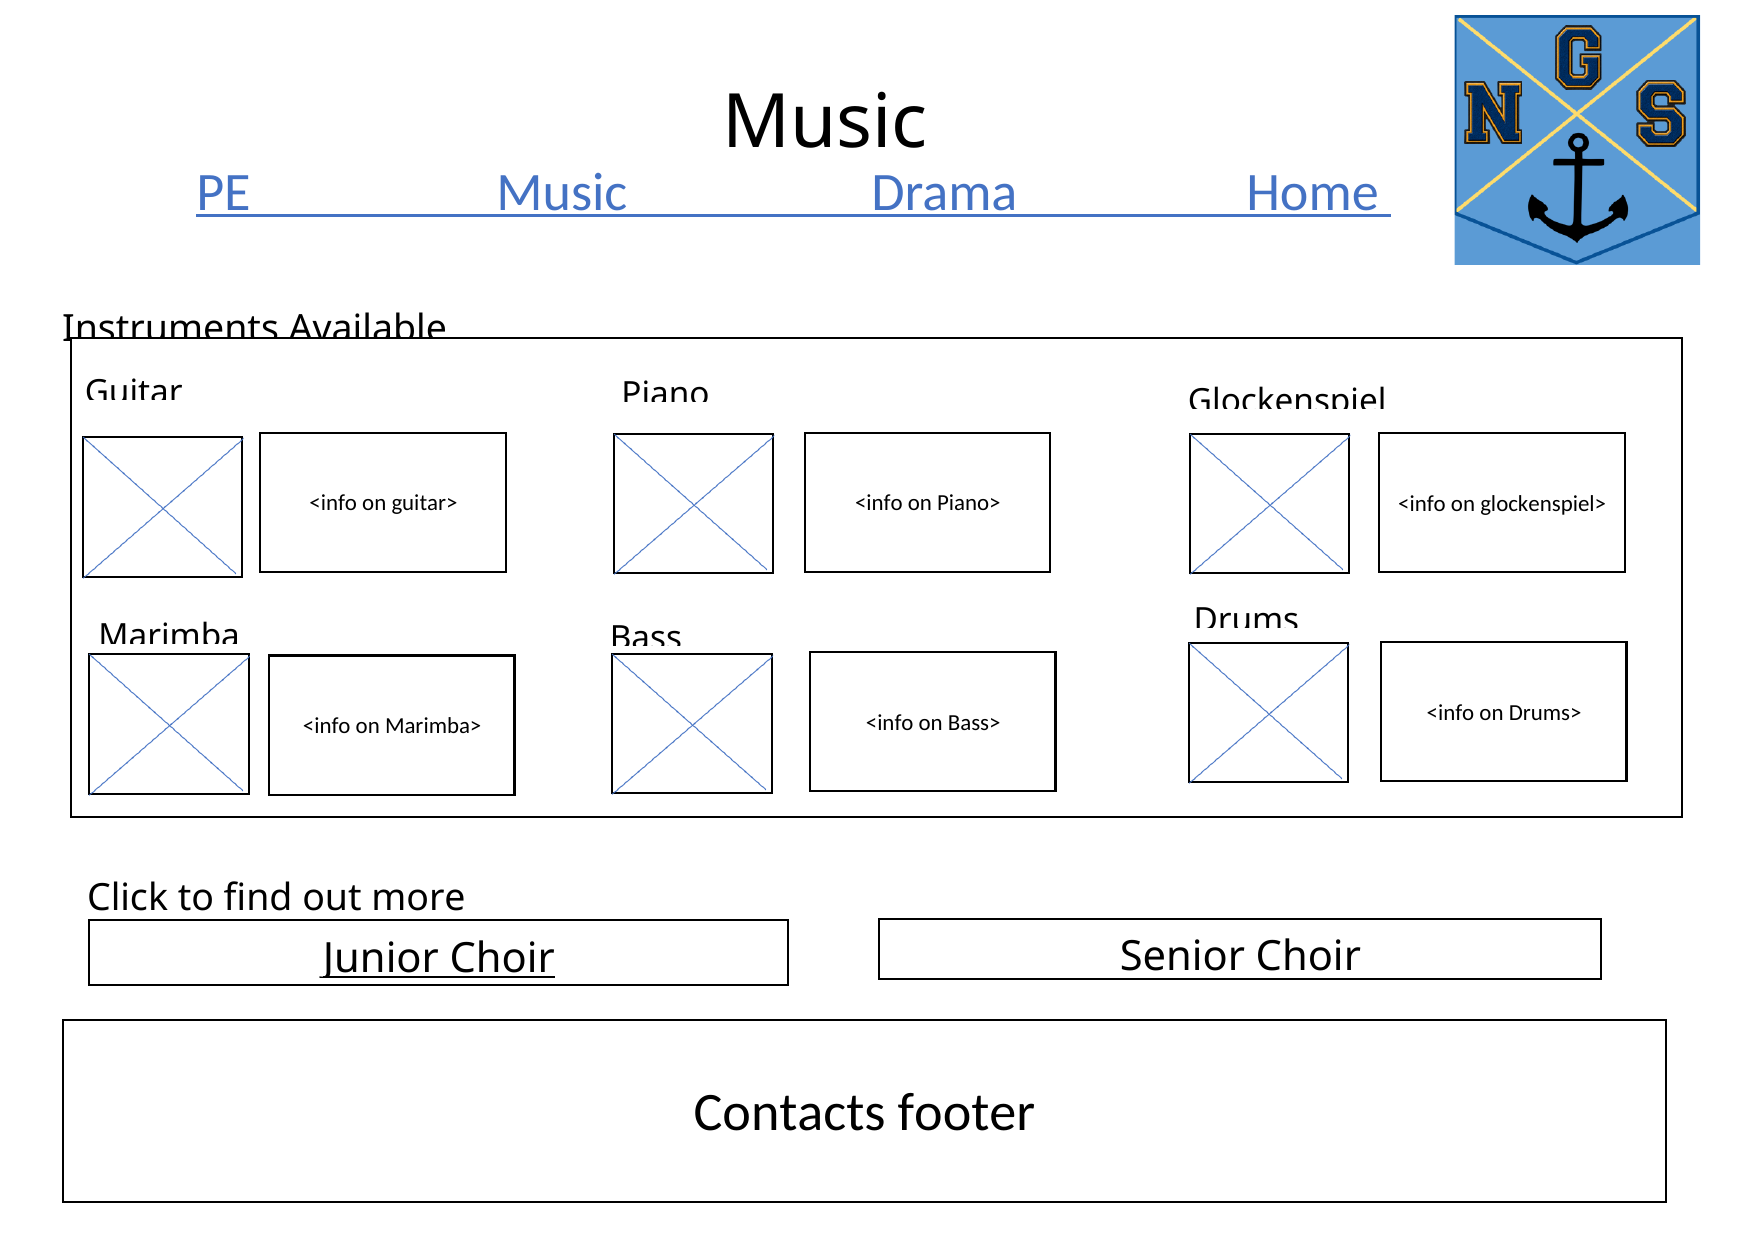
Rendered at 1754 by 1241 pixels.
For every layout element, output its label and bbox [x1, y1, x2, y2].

picture [1188, 432, 1351, 575]
picture [1187, 641, 1350, 784]
picture [612, 432, 775, 575]
picture [1454, 15, 1701, 265]
picture [611, 652, 774, 795]
picture [81, 436, 244, 579]
picture [87, 652, 250, 796]
